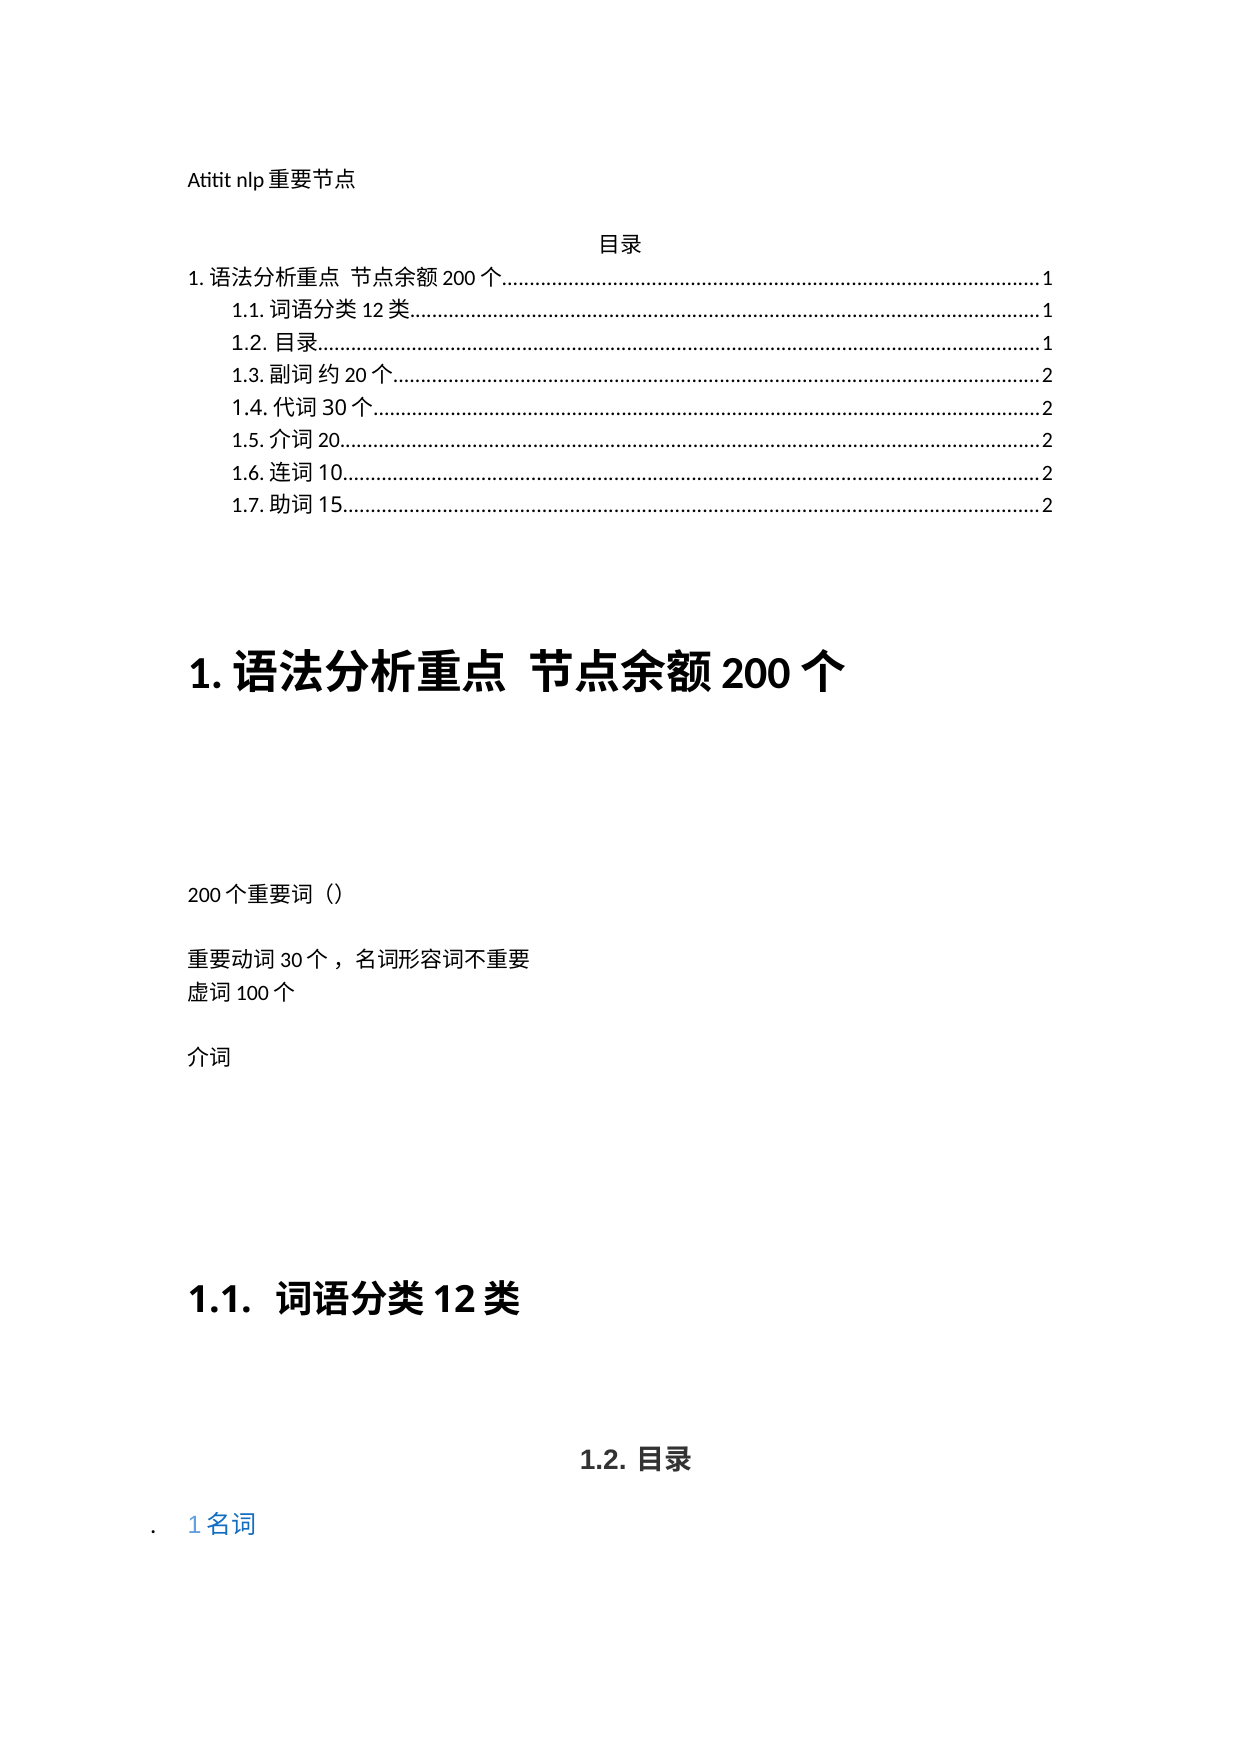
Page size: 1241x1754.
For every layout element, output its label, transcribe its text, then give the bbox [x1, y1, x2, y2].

list 1 名词 [150, 1490, 1053, 1555]
text Atitit nlp重要节点 [187, 162, 1053, 194]
subtitle 语法分析重点 节点余额200个 [187, 620, 1053, 717]
text 虚词100个 [187, 974, 1053, 1007]
text 重要动词 30个 ，名词形容词不重要 [187, 942, 1053, 974]
subtitle 目录 [219, 1425, 1053, 1490]
text 200个重要词（） [187, 877, 1053, 909]
subtitle 词语分类12类 [187, 1264, 1053, 1329]
text 介词 [187, 1039, 1053, 1072]
